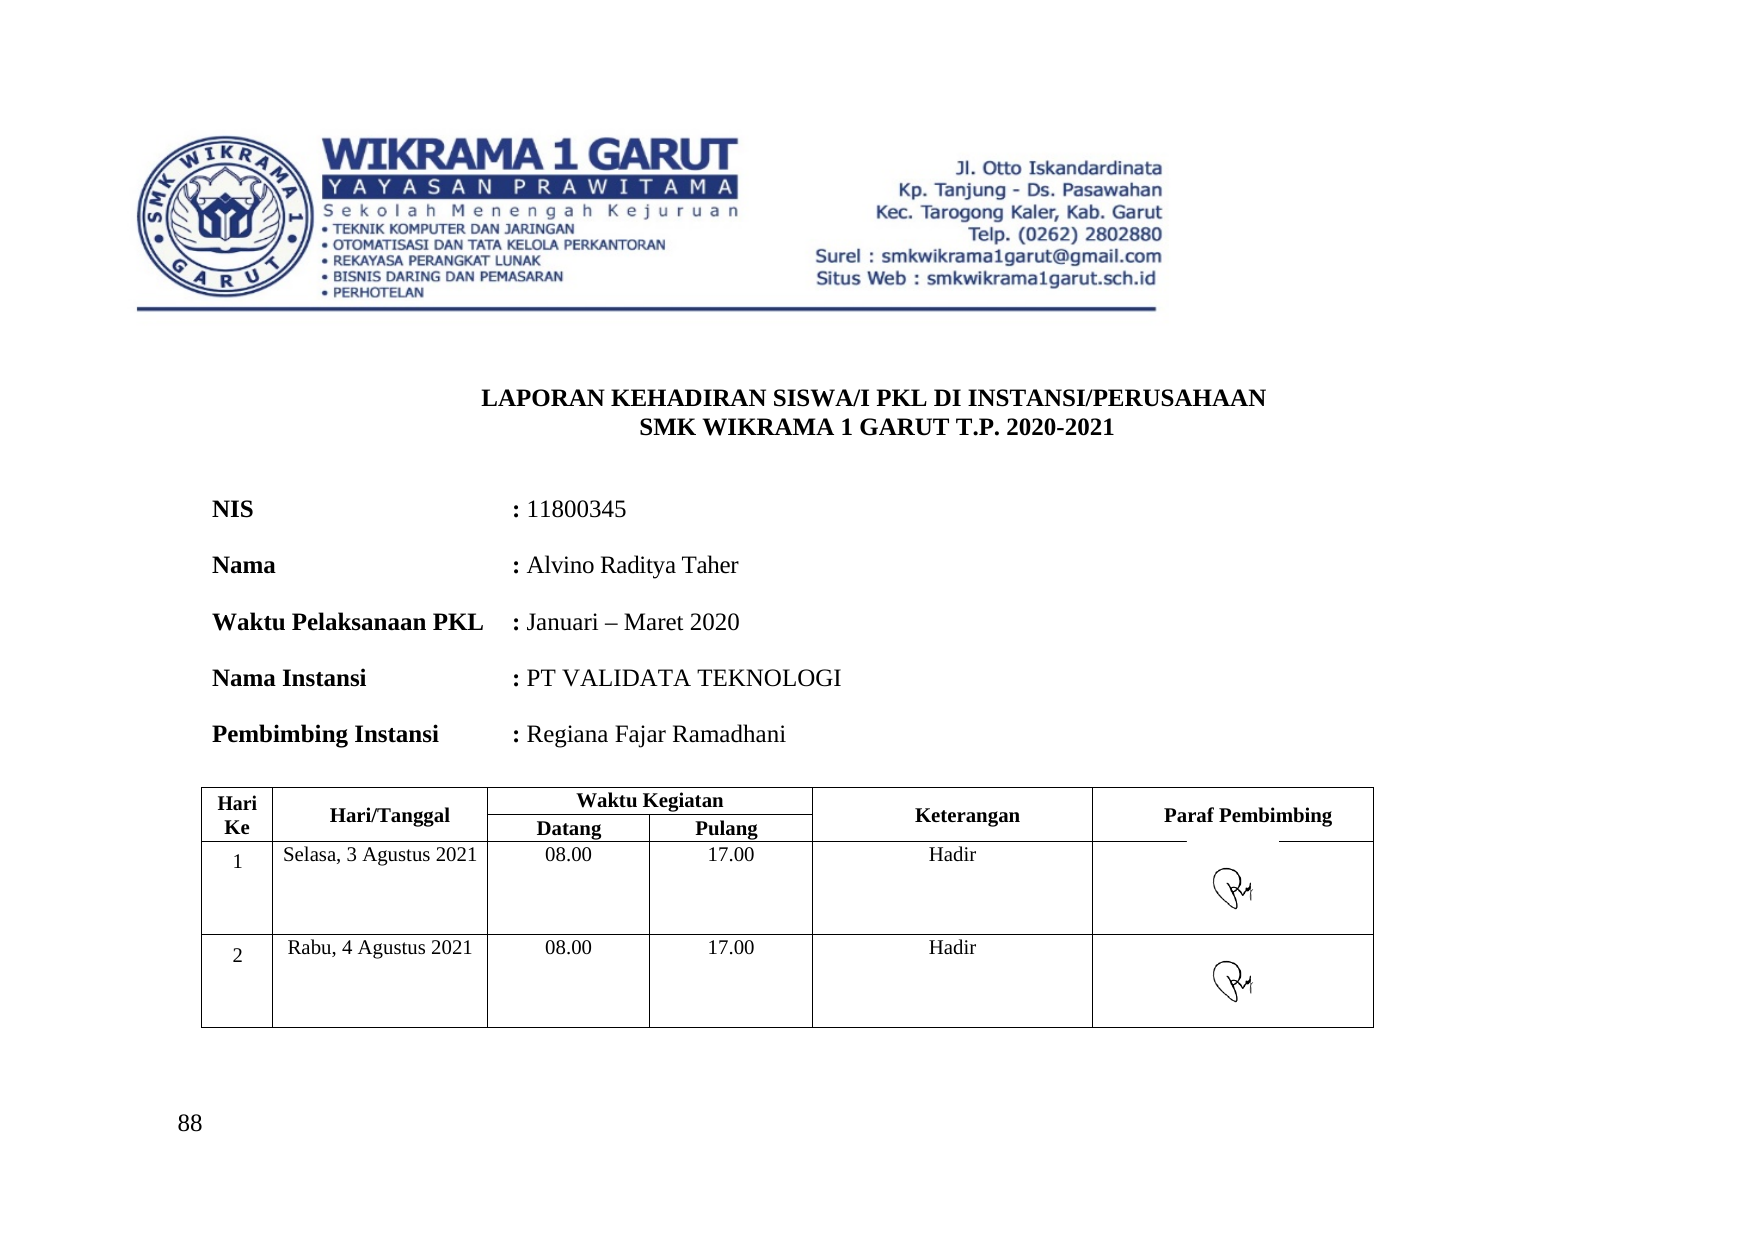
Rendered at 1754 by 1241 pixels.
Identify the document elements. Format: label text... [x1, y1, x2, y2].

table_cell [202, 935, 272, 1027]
text Nama Instansi : PT VALIDATA TEKNOLOGI [212, 663, 1577, 692]
text Pembimbing Instansi : Regiana Fajar Ramadhani [212, 719, 1577, 748]
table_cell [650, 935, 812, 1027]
text Waktu Pelaksanaan PKL : Januari – Maret 2020 [212, 607, 1577, 635]
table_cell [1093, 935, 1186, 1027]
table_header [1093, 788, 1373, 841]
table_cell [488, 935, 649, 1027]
picture [118, 118, 1182, 331]
text LAPORAN KEHADIRAN SISWA/I PKL DI INSTANSI/PERUSAHAAN SMK WIKRAMA 1 GARUT T.P. 2020-2021 [177, 383, 1577, 441]
text Nama : Alvino Raditya Taher [212, 550, 1577, 579]
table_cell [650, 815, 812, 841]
text NIS : 11800345 [212, 494, 1577, 523]
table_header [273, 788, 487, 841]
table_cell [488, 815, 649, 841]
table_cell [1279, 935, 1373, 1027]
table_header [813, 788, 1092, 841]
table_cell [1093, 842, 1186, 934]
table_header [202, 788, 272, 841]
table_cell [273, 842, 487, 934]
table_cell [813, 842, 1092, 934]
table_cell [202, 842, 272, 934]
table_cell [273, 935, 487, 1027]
picture [1186, 935, 1279, 1027]
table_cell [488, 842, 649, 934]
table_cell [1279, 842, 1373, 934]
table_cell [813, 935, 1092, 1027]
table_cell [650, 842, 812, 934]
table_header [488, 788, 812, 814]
picture [1186, 841, 1279, 934]
